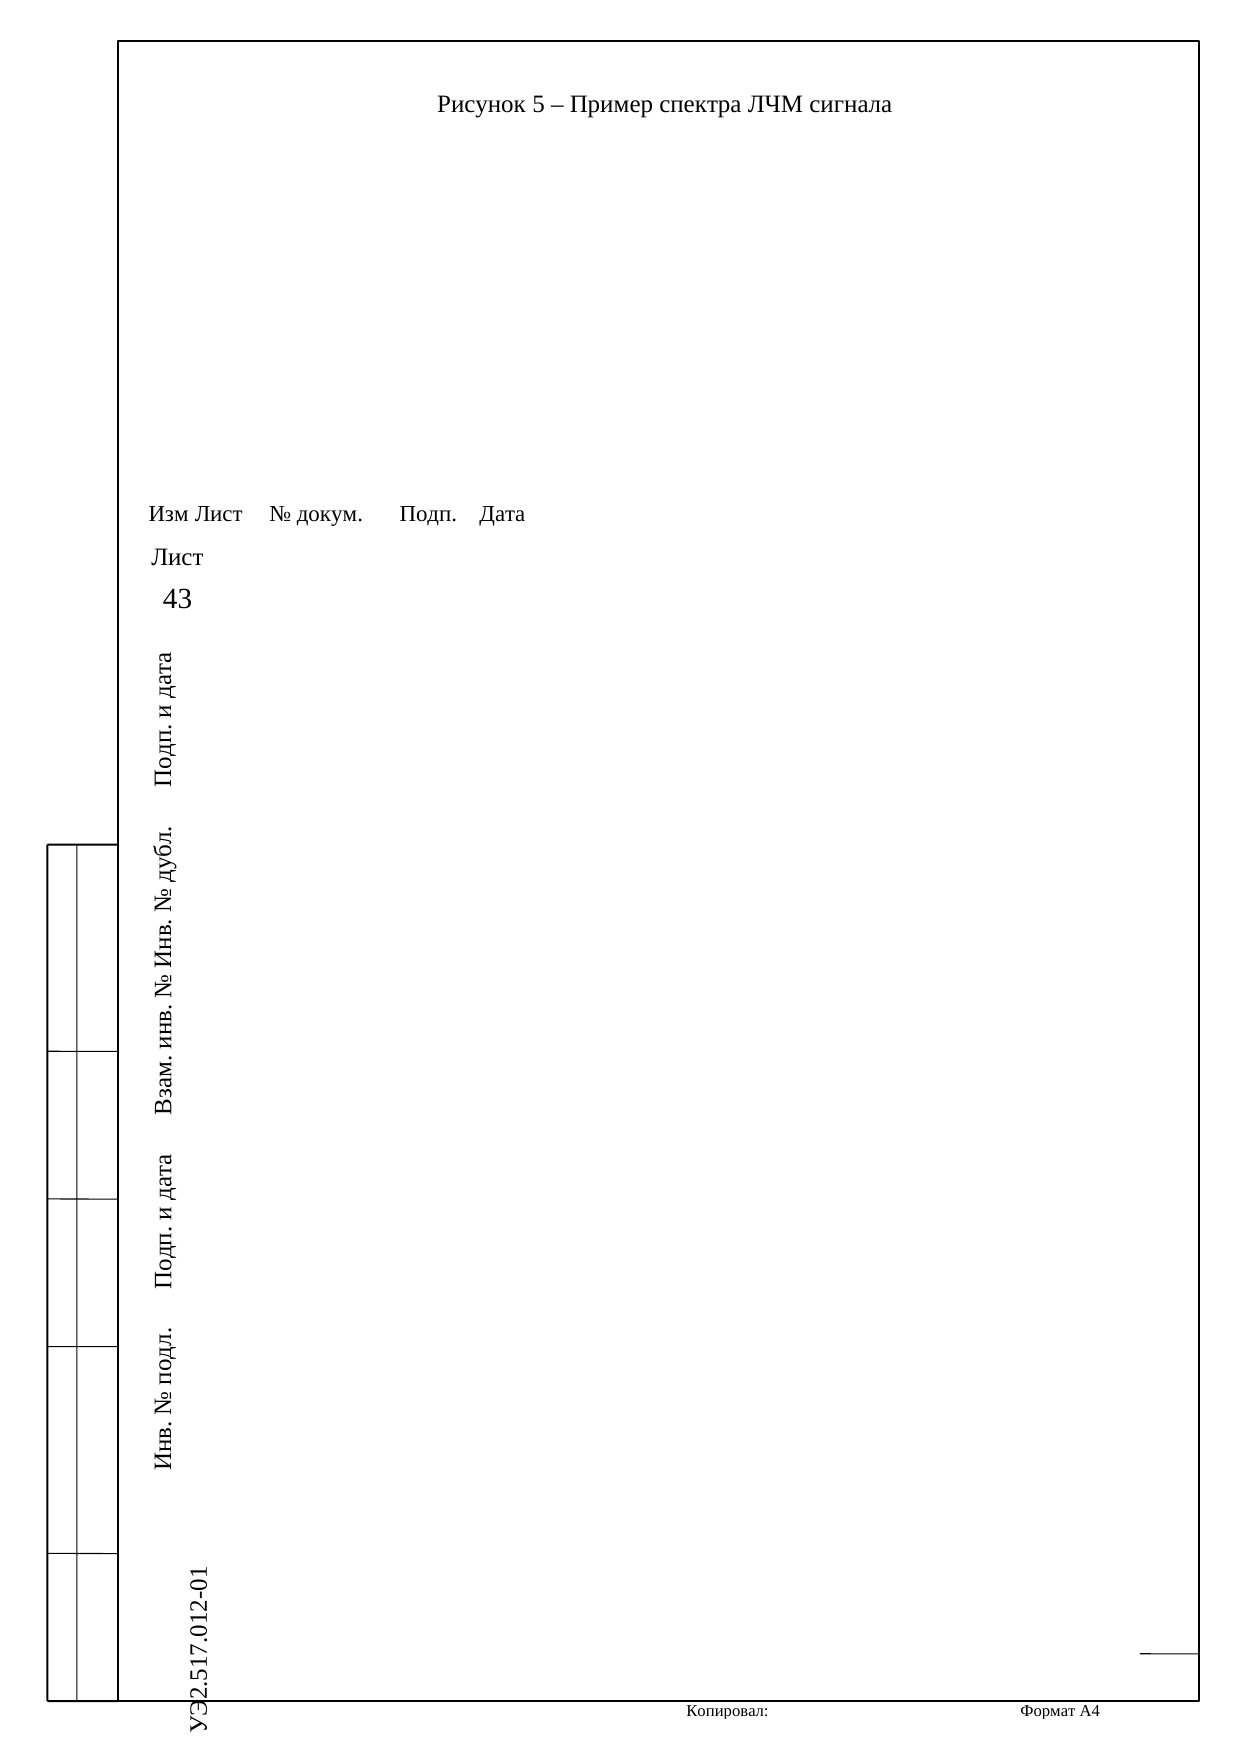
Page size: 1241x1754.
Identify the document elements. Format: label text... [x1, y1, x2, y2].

text Рисунок 5 – Пример спектра ЛЧМ сигнала [148, 89, 1181, 117]
